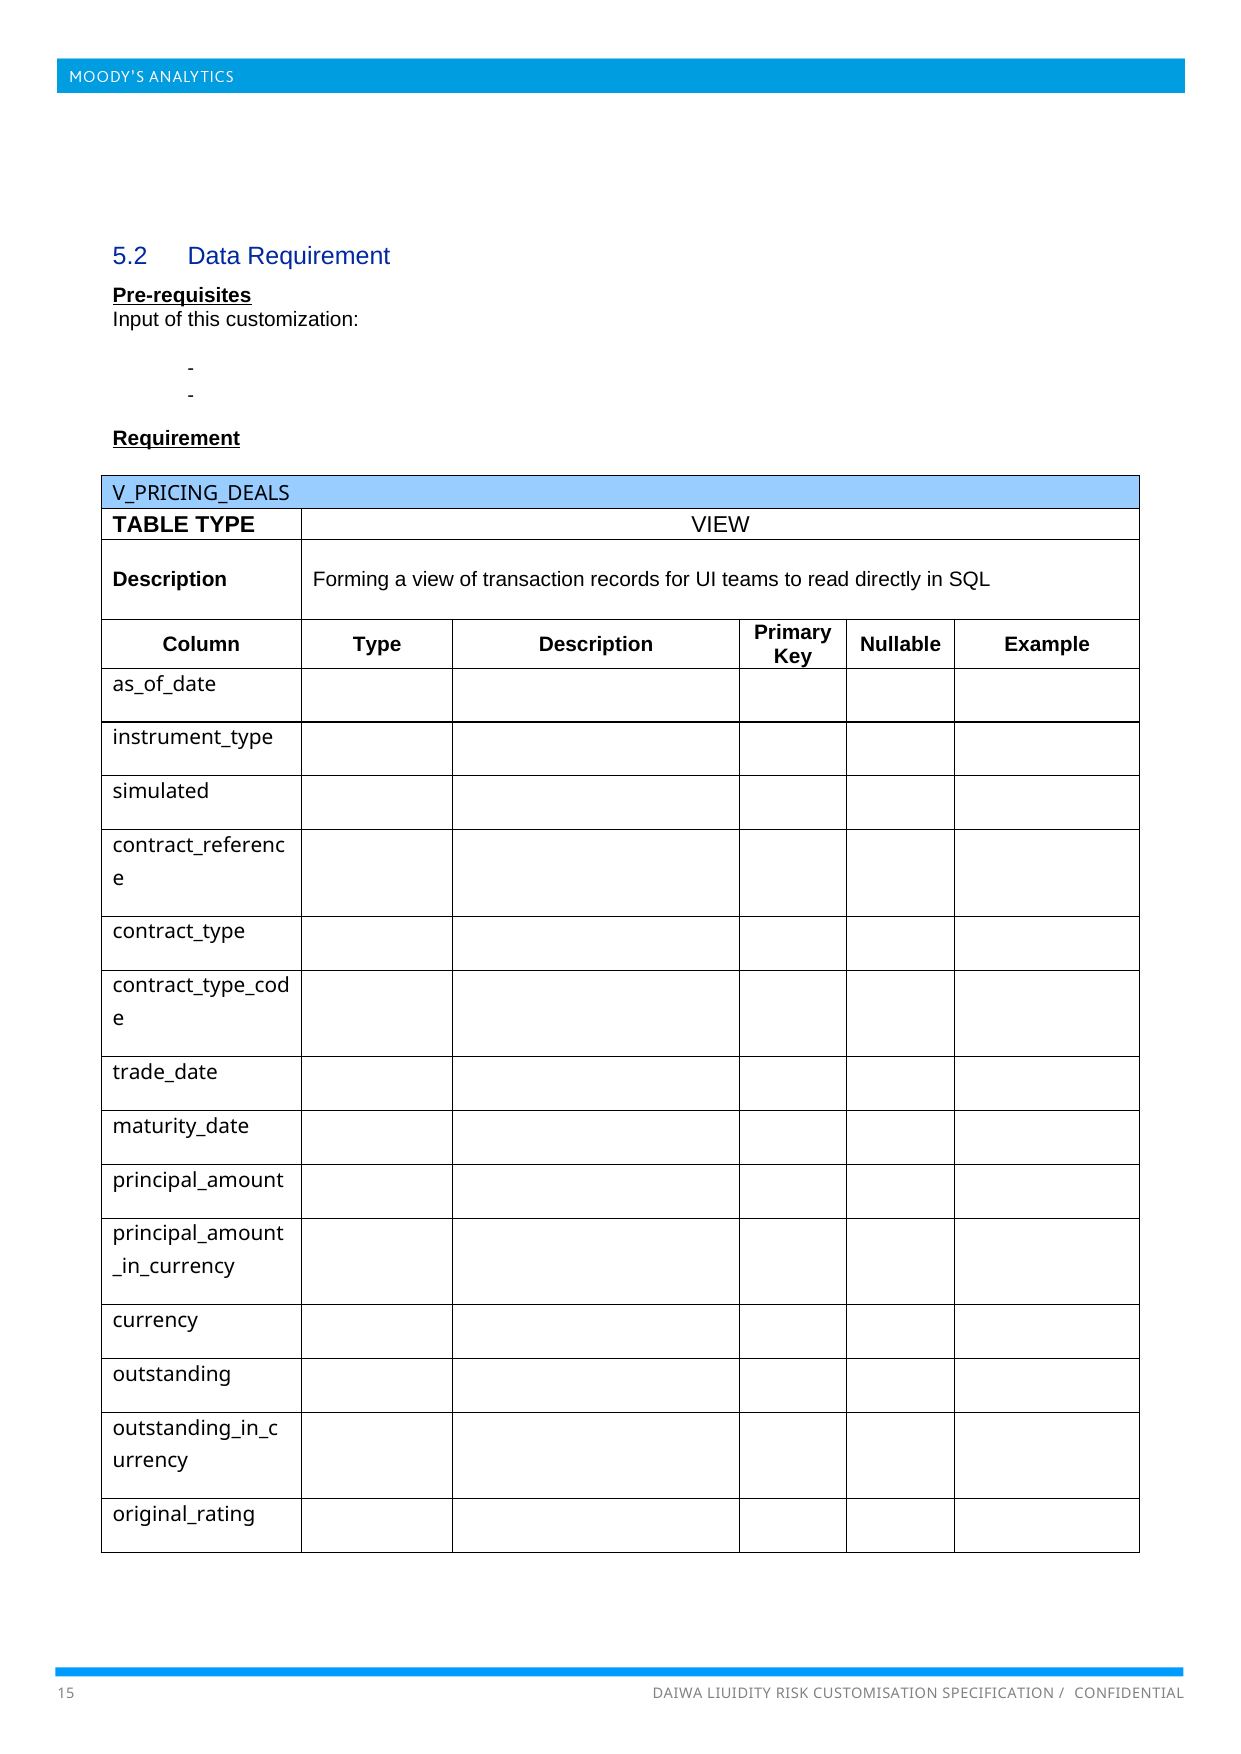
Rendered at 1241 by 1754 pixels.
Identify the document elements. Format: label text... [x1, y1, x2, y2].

table_cell [302, 1305, 452, 1358]
table_cell [302, 669, 452, 721]
table_cell [955, 1165, 1139, 1217]
table_cell [302, 776, 452, 829]
table_cell [453, 723, 739, 775]
table_cell [847, 1219, 954, 1304]
table_cell contract_type [102, 917, 301, 969]
table_cell [453, 1305, 739, 1358]
table_cell [847, 971, 954, 1056]
table_cell [955, 1413, 1139, 1498]
table_cell [847, 1165, 954, 1217]
table_cell [847, 1413, 954, 1498]
table_cell Column [102, 620, 301, 668]
subtitle Data Requirement [112, 243, 1128, 270]
table_cell Type [302, 620, 452, 668]
table_cell [453, 1413, 739, 1498]
table_cell [453, 1499, 739, 1552]
table_cell [453, 917, 739, 969]
table_cell Nullable [847, 620, 954, 668]
table_cell outstanding_in_currency [102, 1413, 301, 1498]
table_cell [302, 1165, 452, 1217]
table_cell [955, 1305, 1139, 1358]
table_cell [955, 1057, 1139, 1110]
table_cell as_of_date [102, 669, 301, 721]
table_cell VIEW [302, 509, 1139, 539]
table_cell [740, 1111, 846, 1164]
table_cell [453, 1165, 739, 1217]
table_cell [302, 723, 452, 775]
table_cell simulated [102, 776, 301, 829]
table_cell outstanding [102, 1359, 301, 1412]
table_cell [847, 669, 954, 721]
table_cell [302, 830, 452, 916]
table_cell [302, 1111, 452, 1164]
table_cell [955, 917, 1139, 969]
table_cell maturity_date [102, 1111, 301, 1164]
table_cell [955, 669, 1139, 721]
table_cell [847, 1305, 954, 1358]
table_cell Description [102, 540, 301, 619]
table_cell currency [102, 1305, 301, 1358]
table_header V_PRICING_DEALS [102, 476, 1139, 508]
table_cell [302, 1359, 452, 1412]
table_cell [847, 776, 954, 829]
table_cell [453, 776, 739, 829]
table_cell [847, 1057, 954, 1110]
table_cell [847, 1499, 954, 1552]
table_cell [740, 1499, 846, 1552]
table_cell [302, 971, 452, 1056]
table_cell [740, 1305, 846, 1358]
table_cell [740, 917, 846, 969]
table_cell [847, 723, 954, 775]
table_cell [453, 1057, 739, 1110]
table_cell [847, 830, 954, 916]
table_cell [740, 971, 846, 1056]
table_cell [955, 971, 1139, 1056]
table_cell original_rating [102, 1499, 301, 1552]
table_cell [302, 1057, 452, 1110]
table_cell [453, 1359, 739, 1412]
table_cell [453, 669, 739, 721]
table_cell [955, 1219, 1139, 1304]
table_cell [740, 1057, 846, 1110]
table_cell instrument_type [102, 723, 301, 775]
table_cell [740, 723, 846, 775]
table_cell contract_reference [102, 830, 301, 916]
table_cell [955, 776, 1139, 829]
table_cell [302, 1499, 452, 1552]
table_cell [955, 1111, 1139, 1164]
text Input of this customization: [112, 307, 1128, 331]
table_cell trade_date [102, 1057, 301, 1110]
table_cell Primary Key [740, 620, 846, 668]
table_cell TABLE TYPE [102, 509, 301, 539]
table_cell principal_amount_in_currency [102, 1219, 301, 1304]
table_cell [847, 1111, 954, 1164]
table_cell [847, 917, 954, 969]
text Pre-requisites [112, 283, 1128, 307]
table_cell [302, 1219, 452, 1304]
table_cell [740, 1219, 846, 1304]
table_cell [955, 723, 1139, 775]
table_cell Forming a view of transaction records for UI teams to read directly in SQL [302, 540, 1139, 619]
table_cell [740, 830, 846, 916]
table_cell contract_type_code [102, 971, 301, 1056]
table_cell [740, 776, 846, 829]
text Requirement [112, 426, 1128, 450]
table_cell [453, 971, 739, 1056]
table_cell [740, 1165, 846, 1217]
table_cell [955, 1359, 1139, 1412]
table_cell [740, 1413, 846, 1498]
table_cell [453, 830, 739, 916]
table_cell [847, 1359, 954, 1412]
table_cell [453, 1219, 739, 1304]
table_cell Description [453, 620, 739, 668]
table_cell [302, 917, 452, 969]
table_cell [955, 1499, 1139, 1552]
table_cell principal_amount [102, 1165, 301, 1217]
table_cell [302, 1413, 452, 1498]
table_cell [955, 830, 1139, 916]
table_cell Example [955, 620, 1139, 668]
table_cell [740, 669, 846, 721]
table_cell [740, 1359, 846, 1412]
table_cell [453, 1111, 739, 1164]
